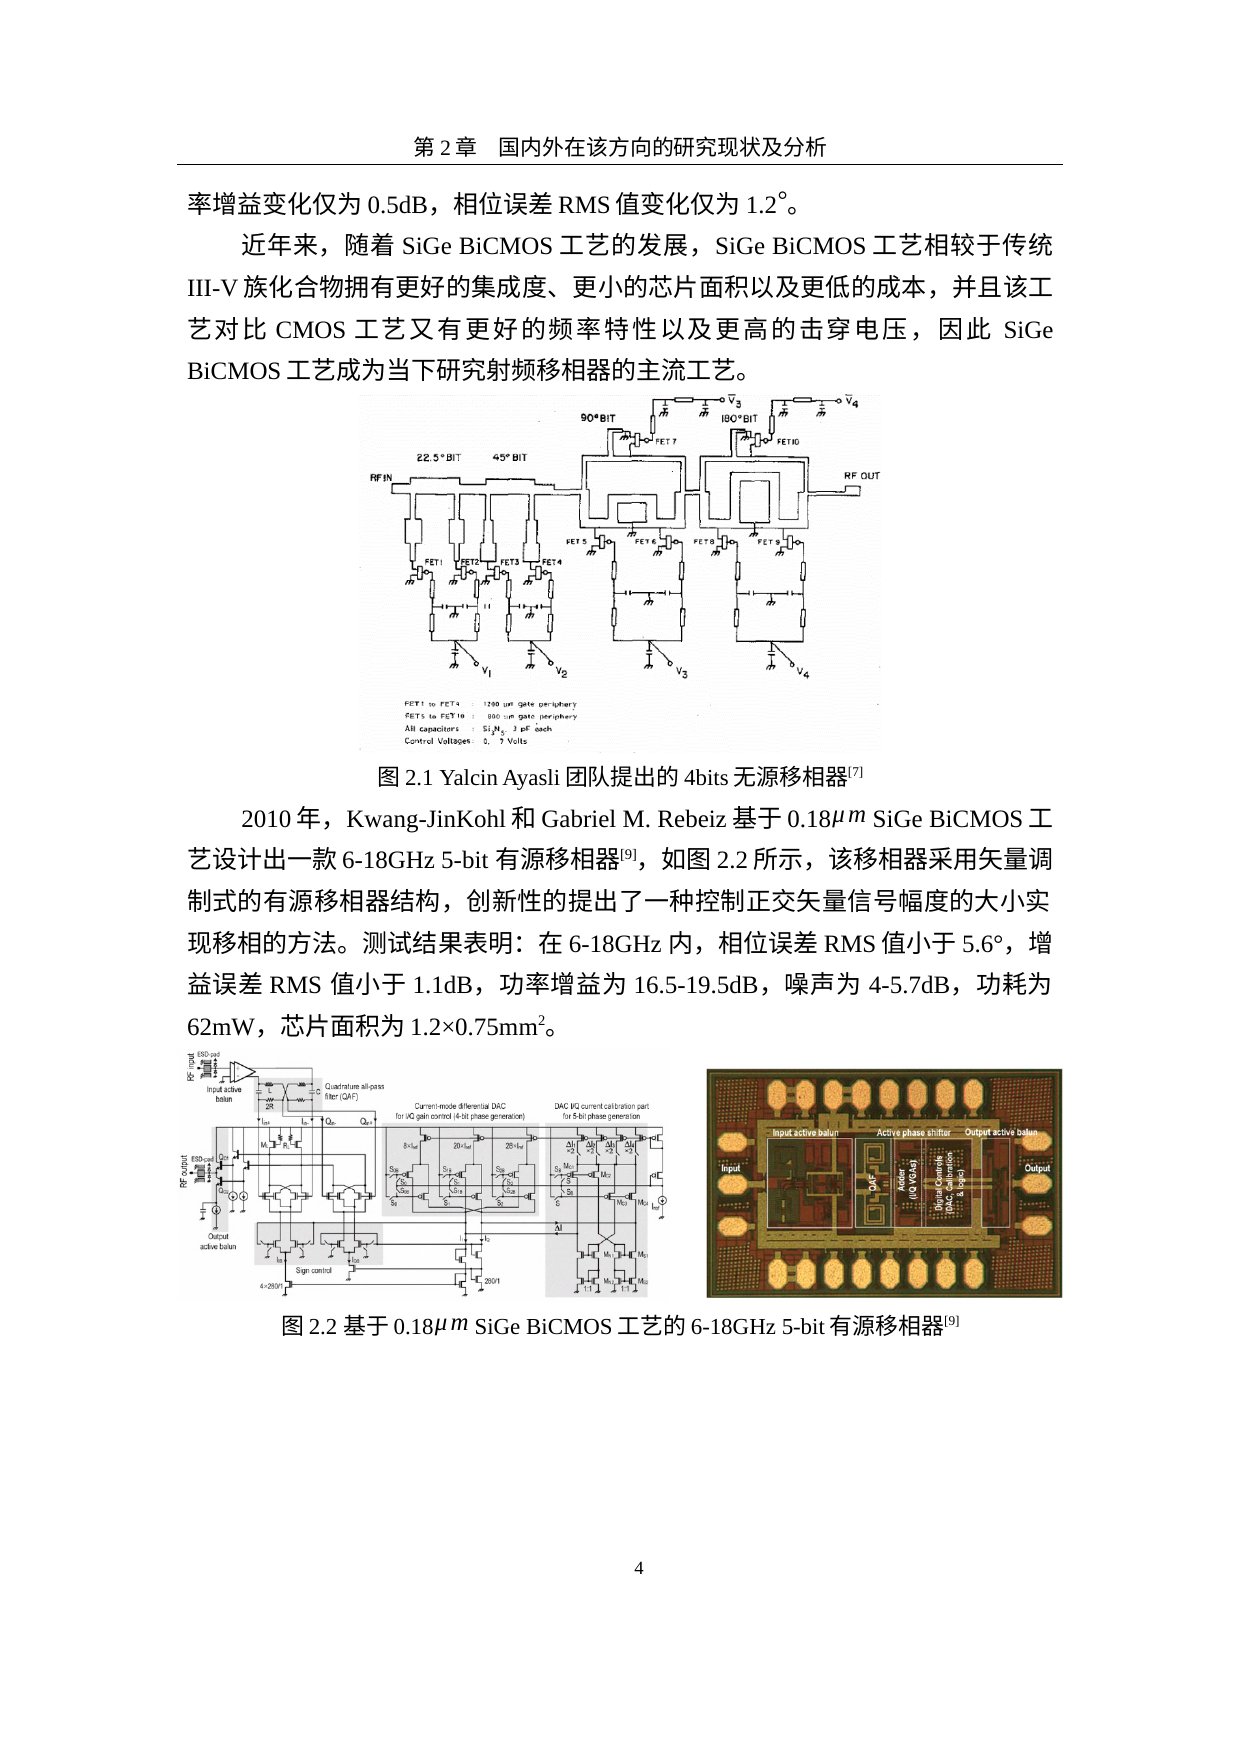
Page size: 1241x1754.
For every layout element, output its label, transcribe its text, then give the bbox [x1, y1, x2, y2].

text 2010年，Kwang-JinKohl和Gabriel M. Rebeiz基于0.18 SiGe BiCMOS工艺设计出一款6-18GHz 5-bit 有源移相器[9]，如图2.2所示，该移相器采用矢量调制式的有源移相器结构，创新性的提出了一种控制正交矢量信号幅度的大小实现移相的方法。测试结果表明：在6-18GHz 内，相位误差RMS值小于5.6°，增益误差RMS 值小于1.1dB，功率增益为16.5-19.5dB，噪声为 4-5.7dB，功耗为62mW，芯片面积为1.2×0.75mm2。 [187, 794, 1053, 1044]
picture [177, 1049, 670, 1302]
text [187, 180, 1053, 221]
picture [357, 390, 883, 753]
text 近年来，随着SiGe BiCMOS工艺的发展，SiGe BiCMOS工艺相较于传统III-V族化合物拥有更好的集成度、更小的芯片面积以及更低的成本，并且该工艺对比CMOS工艺又有更好的频率特性以及更高的击穿电压，因此 SiGe BiCMOS工艺成为当下研究射频移相器的主流工艺。 [187, 221, 1053, 388]
picture [704, 1065, 1063, 1300]
